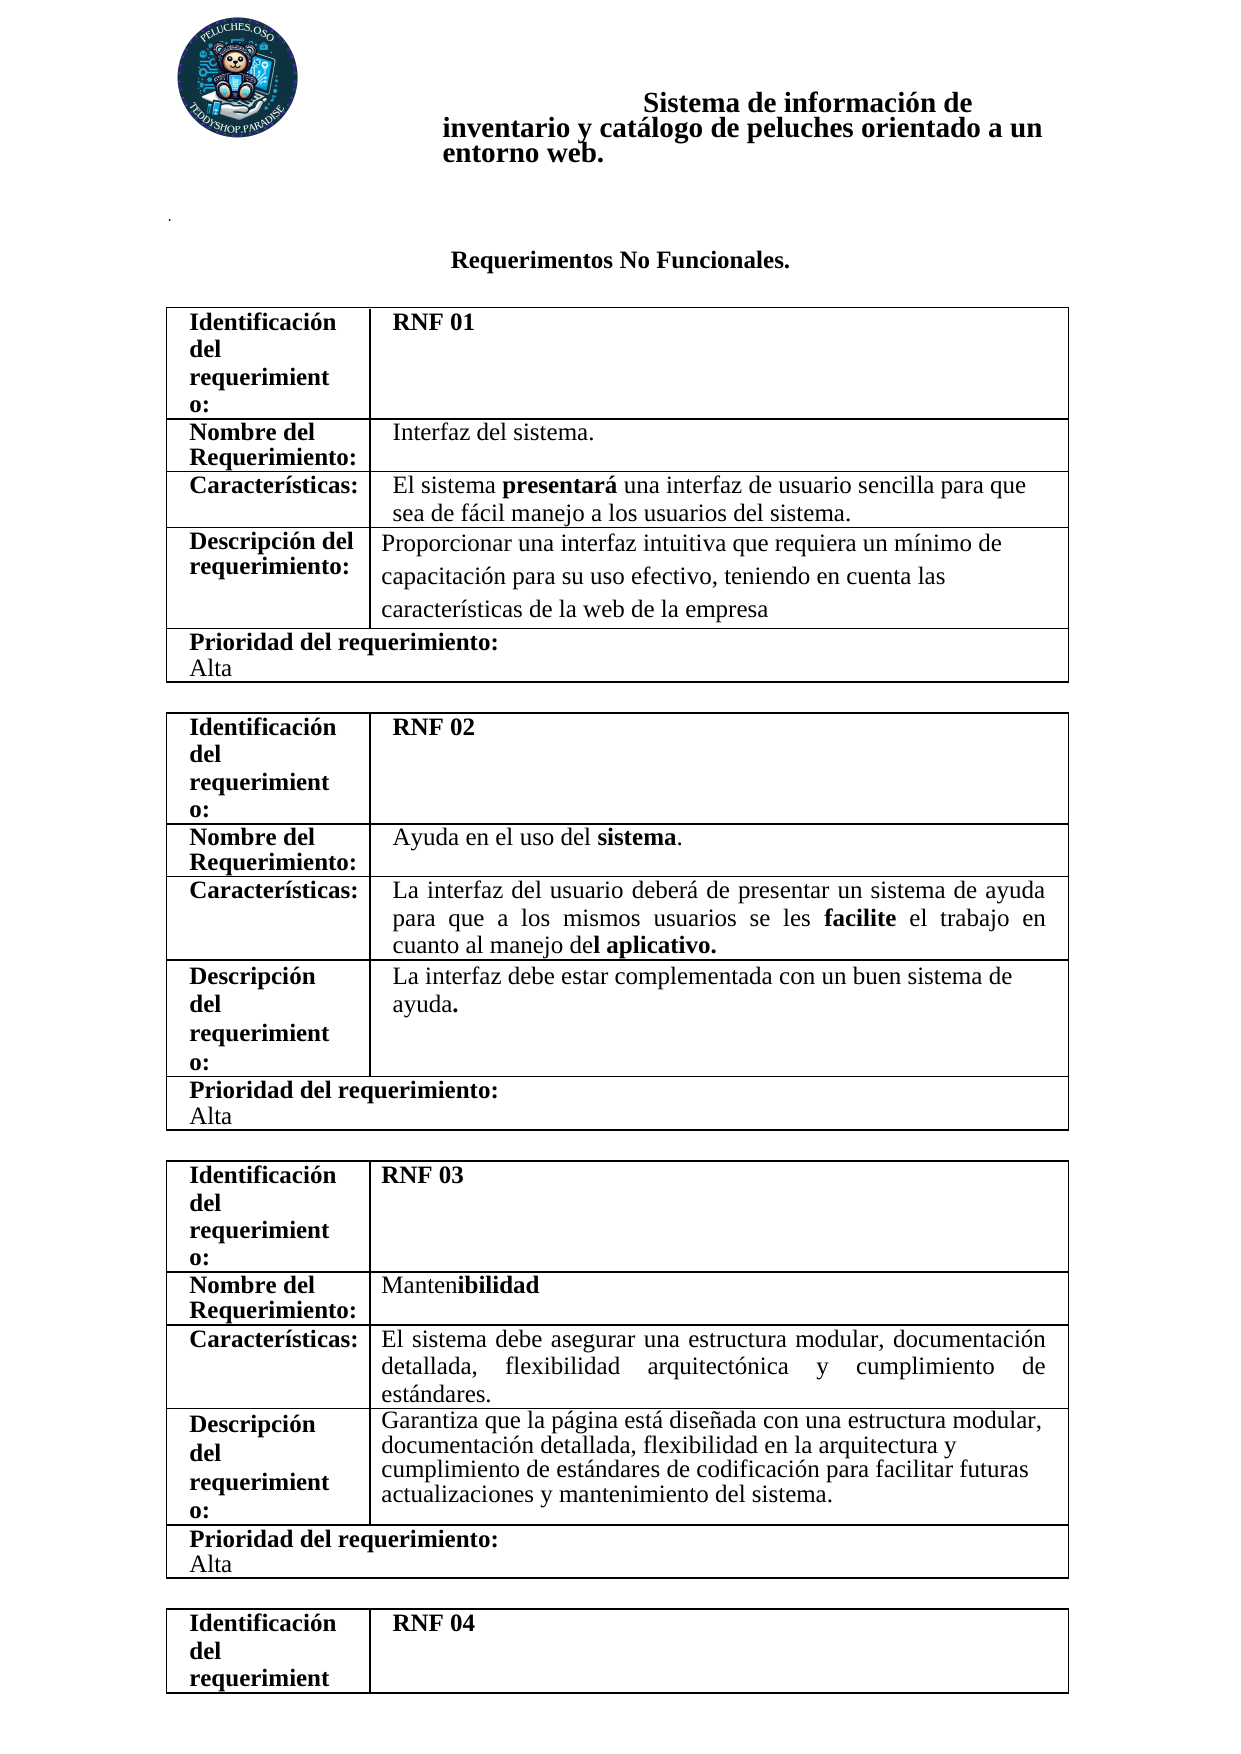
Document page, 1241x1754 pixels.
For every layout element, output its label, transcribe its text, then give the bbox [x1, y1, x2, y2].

table_cell Prioridad del requerimiento: Alta [167, 629, 1068, 681]
table_header Identificación del requerimiento: [167, 714, 369, 823]
table_cell Mantenibilidad [371, 1273, 1068, 1324]
picture [174, 15, 301, 142]
table_header Identificación del requerimiento: [167, 1610, 369, 1692]
table_cell El sistema presentará una interfaz de usuario sencilla para que sea de fácil manejo a los usuarios del sistema. [371, 472, 1068, 527]
table_cell La interfaz debe estar complementada con un buen sistema de ayuda. [371, 961, 1068, 1076]
table_header Identificación del requerimiento: [167, 308, 370, 418]
table_cell Nombre del Requerimiento: [167, 1273, 369, 1324]
table_cell Características: [167, 1326, 369, 1407]
table_cell Prioridad del requerimiento: Alta [167, 1526, 1068, 1577]
table_cell Prioridad del requerimiento: Alta [167, 1077, 1068, 1129]
table_cell Nombre del Requerimiento: [167, 420, 369, 471]
table_cell Proporcionar una interfaz intuitiva que requiera un mínimo de capacitación para su uso efectivo, teniendo en cuenta las características de la web de la empresa [371, 528, 1068, 628]
table_header RNF 04 [371, 1610, 1068, 1692]
table_cell Nombre del Requerimiento: [167, 825, 369, 876]
table_header RNF 03 [371, 1162, 1068, 1271]
table_cell El sistema debe asegurar una estructura modular, documentación detallada, flexibilidad arquitectónica y cumplimiento de estándares. [371, 1326, 1068, 1407]
table_cell Ayuda en el uso del sistema. [371, 825, 1068, 876]
table_cell Garantiza que la página está diseñada con una estructura modular, documentación detallada, flexibilidad en la arquitectura y cumplimiento de estándares de codificación para facilitar futuras actualizaciones y mantenimiento del sistema. [371, 1409, 1068, 1524]
table_cell La interfaz del usuario deberá de presentar un sistema de ayuda para que a los mismos usuarios se les facilite el trabajo en cuanto al manejo del aplicativo. [371, 877, 1068, 959]
table_cell Interfaz del sistema. [371, 420, 1068, 471]
table_header Identificación del requerimiento: [167, 1162, 369, 1271]
table_header RNF 02 [371, 714, 1068, 823]
table_cell Características: [167, 877, 369, 959]
table_header RNF 01 [371, 308, 1068, 418]
subtitle Requerimentos No Funcionales. [154, 245, 1086, 273]
table_cell Descripción del requerimiento: [167, 961, 369, 1076]
table_cell Descripción del requerimiento: [167, 1409, 369, 1524]
table_cell Características: [167, 472, 369, 527]
table_cell Descripción del requerimiento: [167, 528, 369, 628]
